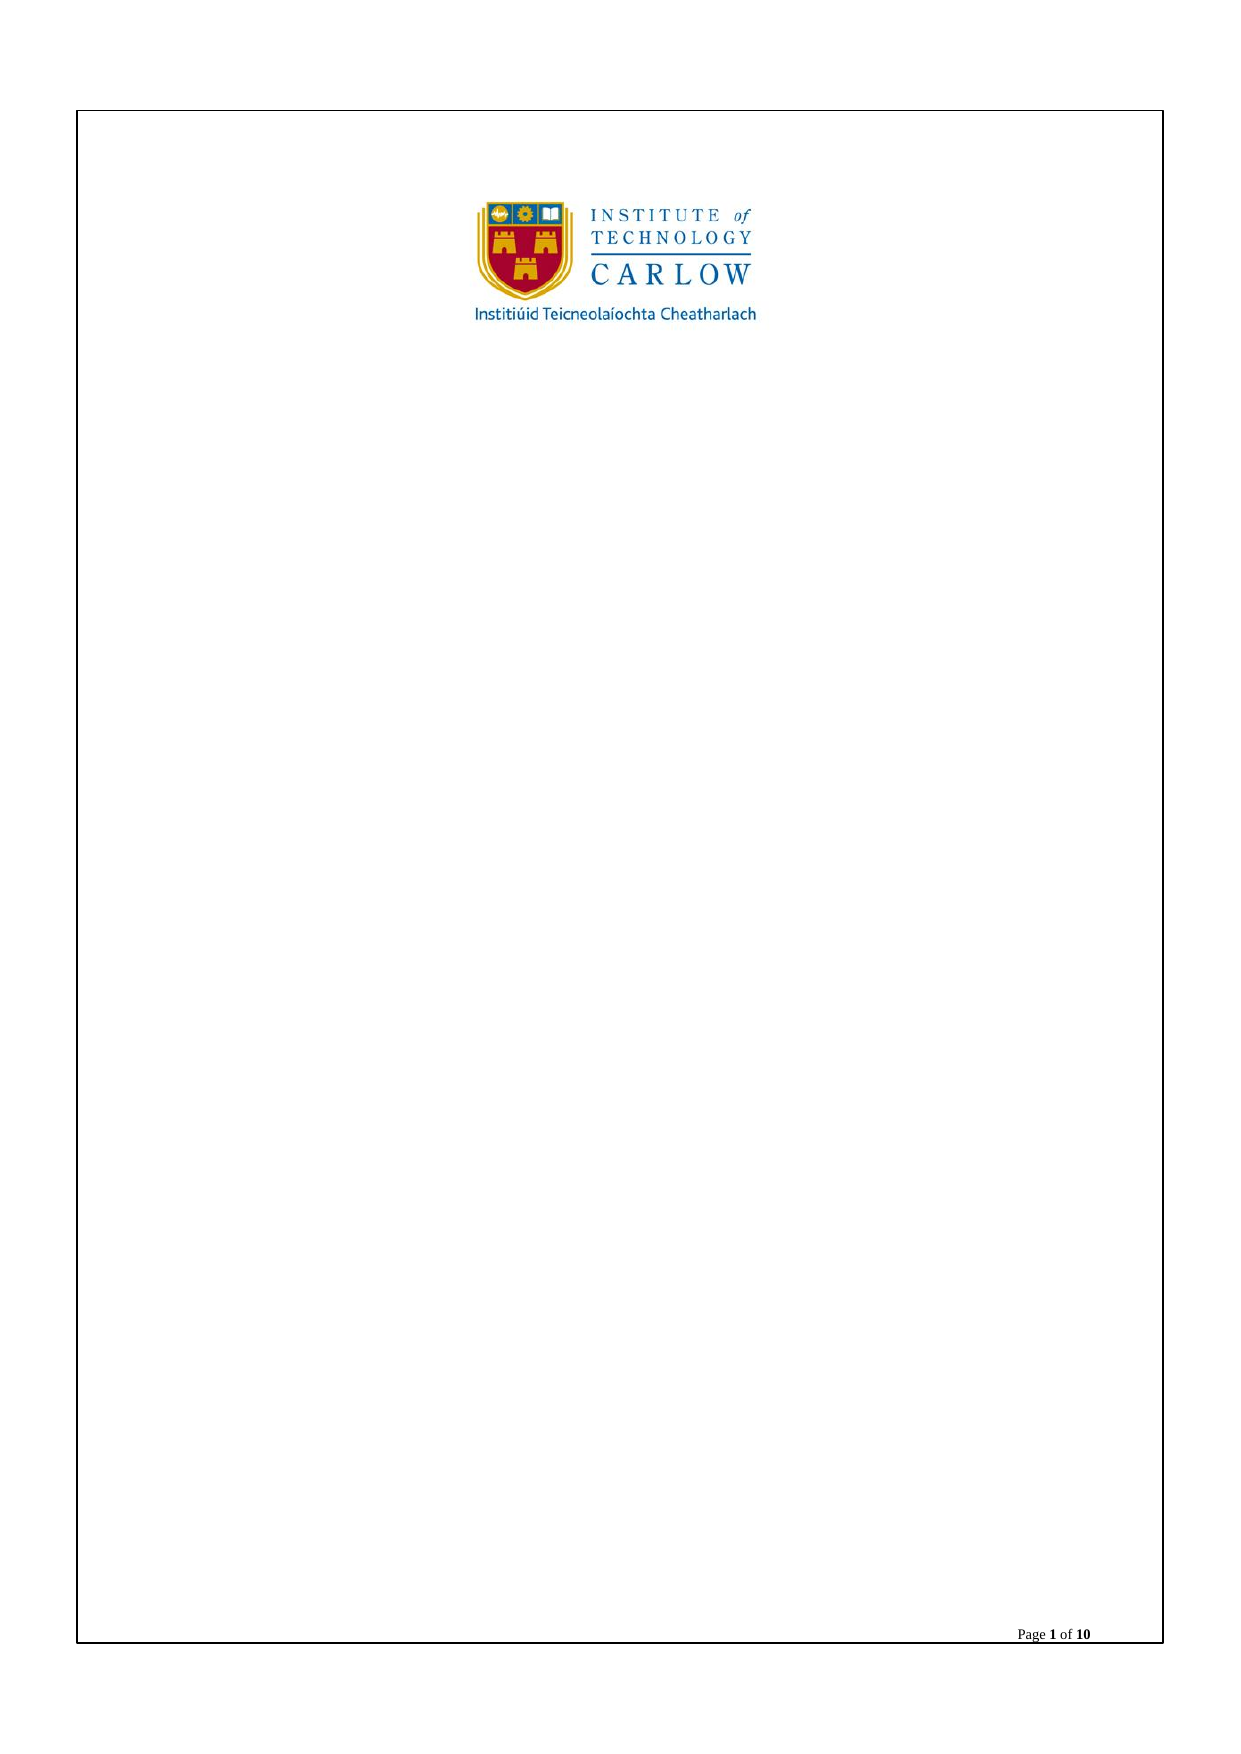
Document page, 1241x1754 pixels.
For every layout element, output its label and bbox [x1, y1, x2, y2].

picture [455, 143, 785, 385]
